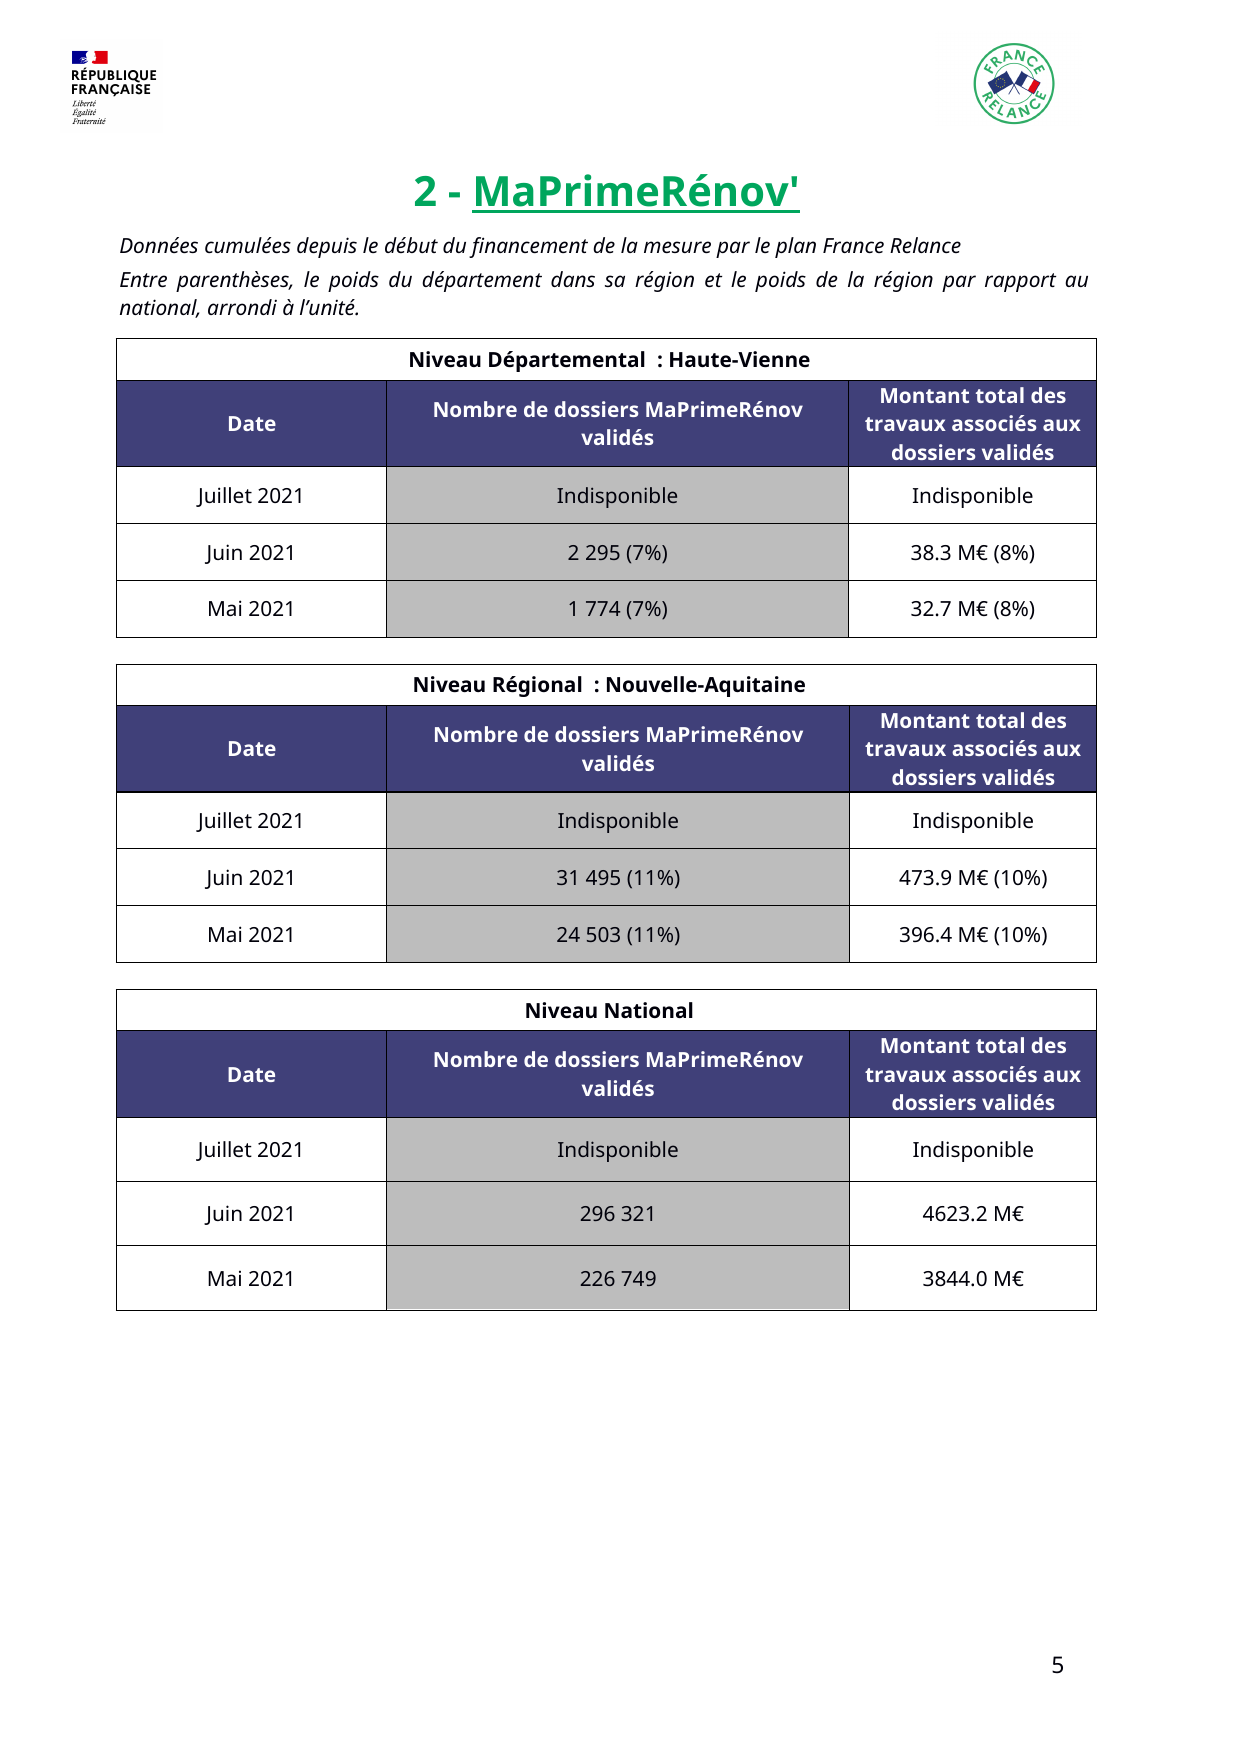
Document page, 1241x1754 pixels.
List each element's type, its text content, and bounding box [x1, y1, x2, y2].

table_cell 396.4 M€ (10%) [850, 906, 1096, 962]
table_cell Indisponible [387, 793, 849, 848]
table_cell 38.3 M€ (8%) [849, 524, 1096, 580]
subtitle 2 - MaPrimeRénov' [119, 162, 1094, 219]
table_cell 32.7 M€ (8%) [849, 581, 1096, 637]
table_cell Juillet 2021 [117, 1118, 386, 1181]
table_cell Date [117, 381, 386, 466]
table_cell Montant total des travaux associés aux dossiers validés [850, 706, 1096, 791]
table_cell 1 774 (7%) [387, 581, 848, 637]
table_cell 3844.0 M€ [850, 1246, 1096, 1309]
table_cell 4623.2 M€ [850, 1182, 1096, 1245]
text Données cumulées depuis le début du financement de la mesure par le plan France Relance [119, 231, 1094, 260]
table_header Niveau Régional : Nouvelle-Aquitaine [117, 665, 1096, 705]
picture [60, 39, 164, 133]
table_cell Indisponible [850, 793, 1096, 848]
table_cell 31 495 (11%) [387, 849, 849, 905]
table_cell Mai 2021 [117, 581, 386, 637]
table_cell Date [117, 706, 386, 791]
table_cell Juin 2021 [117, 1182, 386, 1245]
table_header Niveau National [117, 990, 1096, 1030]
table_header Niveau Départemental : Haute-Vienne [117, 339, 1096, 380]
table_cell Juin 2021 [117, 849, 386, 905]
text Entre parenthèses, le poids du département dans sa région et le poids de la région par rapport au national, arrondi à l’unité. [119, 265, 1094, 322]
table_cell Nombre de dossiers MaPrimeRénov validés [387, 706, 849, 791]
table_cell 24 503 (11%) [387, 906, 849, 962]
table_cell Indisponible [850, 1118, 1096, 1181]
table_cell Juillet 2021 [117, 793, 386, 848]
table_cell 2 295 (7%) [387, 524, 848, 580]
table_cell Nombre de dossiers MaPrimeRénov validés [387, 1031, 849, 1117]
table_cell Montant total des travaux associés aux dossiers validés [850, 1031, 1096, 1117]
table_cell 296 321 [387, 1182, 849, 1245]
table_cell Mai 2021 [117, 906, 386, 962]
table_cell Indisponible [387, 1118, 849, 1181]
table_cell Nombre de dossiers MaPrimeRénov validés [387, 381, 848, 466]
picture [935, 31, 1082, 126]
table_cell Indisponible [387, 467, 848, 523]
table_cell Date [117, 1031, 386, 1117]
table_cell Montant total des travaux associés aux dossiers validés [849, 381, 1096, 466]
table_cell Juin 2021 [117, 524, 386, 580]
table_cell 226 749 [387, 1246, 849, 1309]
table_cell 473.9 M€ (10%) [850, 849, 1096, 905]
table_cell Indisponible [849, 467, 1096, 523]
table_cell Mai 2021 [117, 1246, 386, 1309]
table_cell Juillet 2021 [117, 467, 386, 523]
